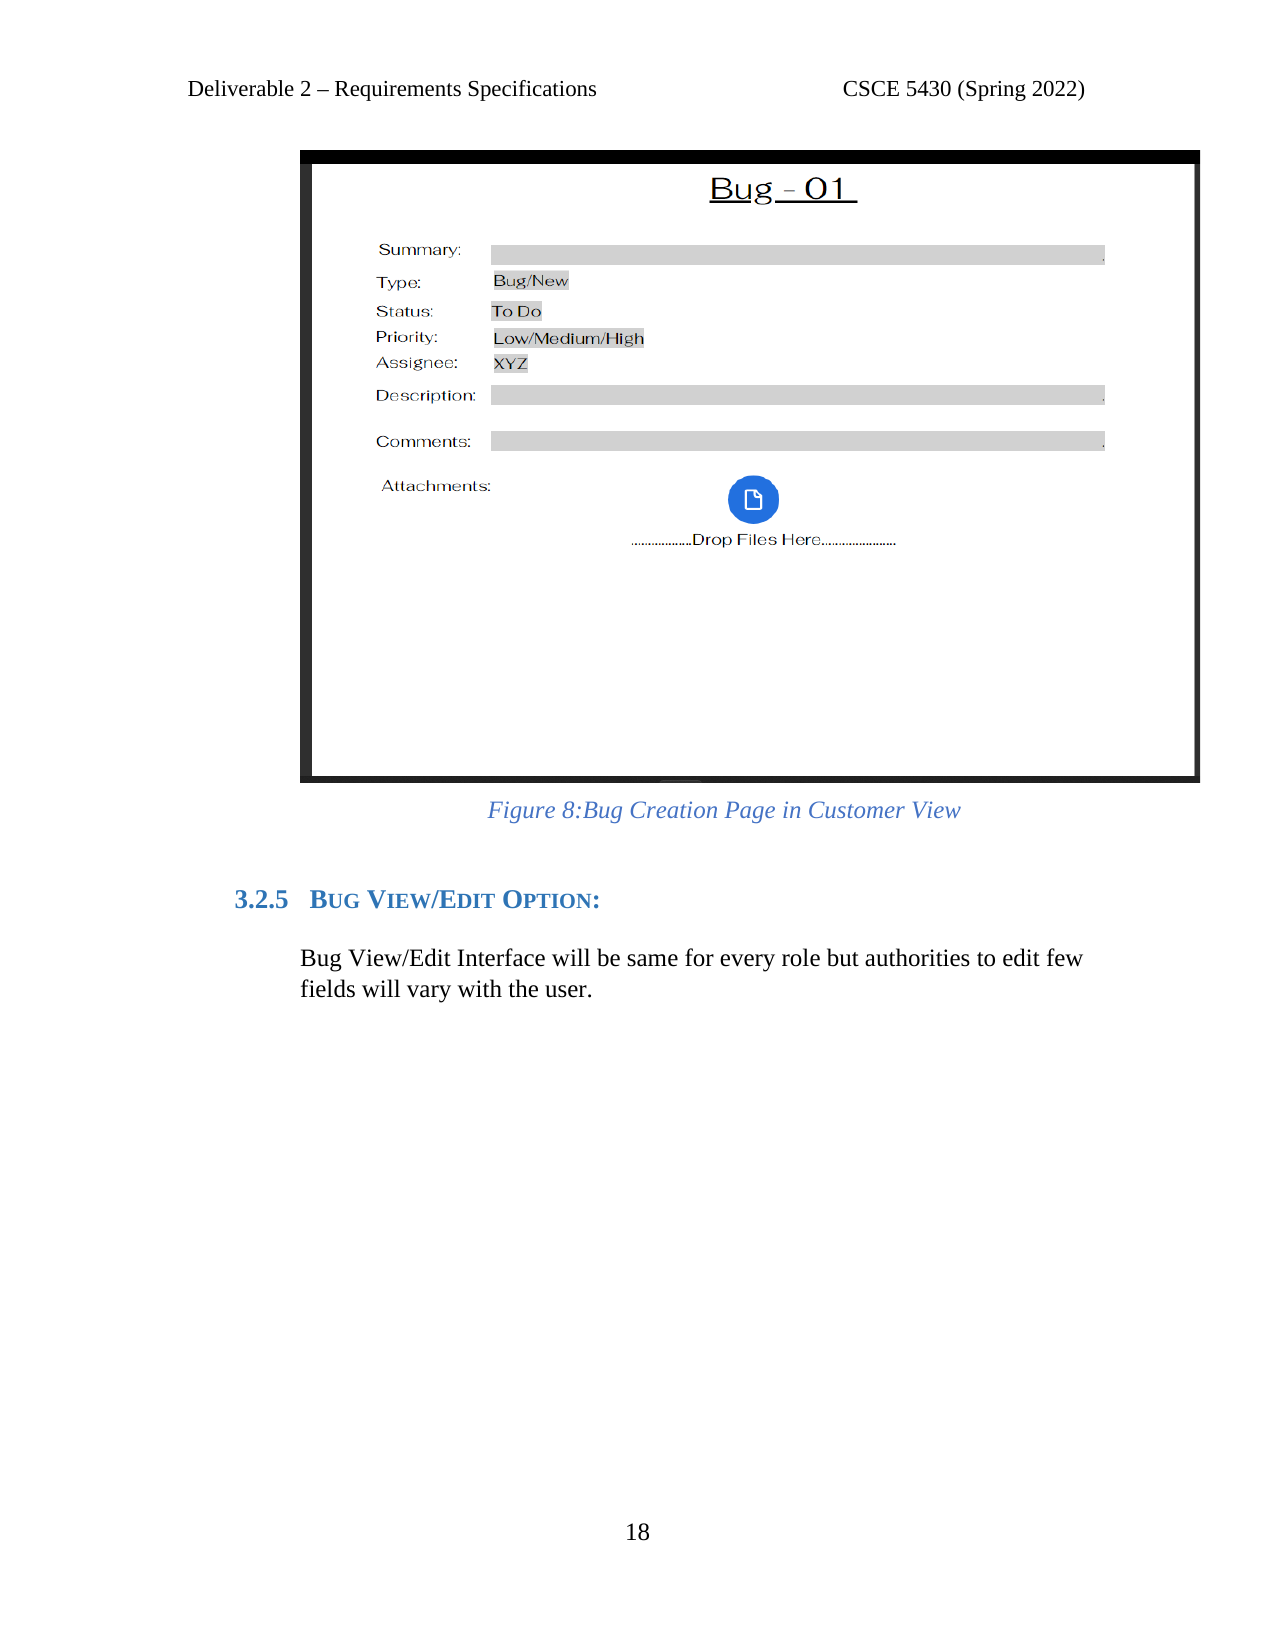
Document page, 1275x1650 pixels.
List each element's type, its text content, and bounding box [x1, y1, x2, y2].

subtitle Bug View/Edit Option: [234, 883, 1087, 914]
picture [300, 150, 1200, 783]
list Bug View/Edit Interface will be same for every role but authorities to edit few fields will vary with the user. [300, 943, 1087, 1002]
text Figure 8:Bug Creation Page in Customer View [412, 795, 1087, 824]
